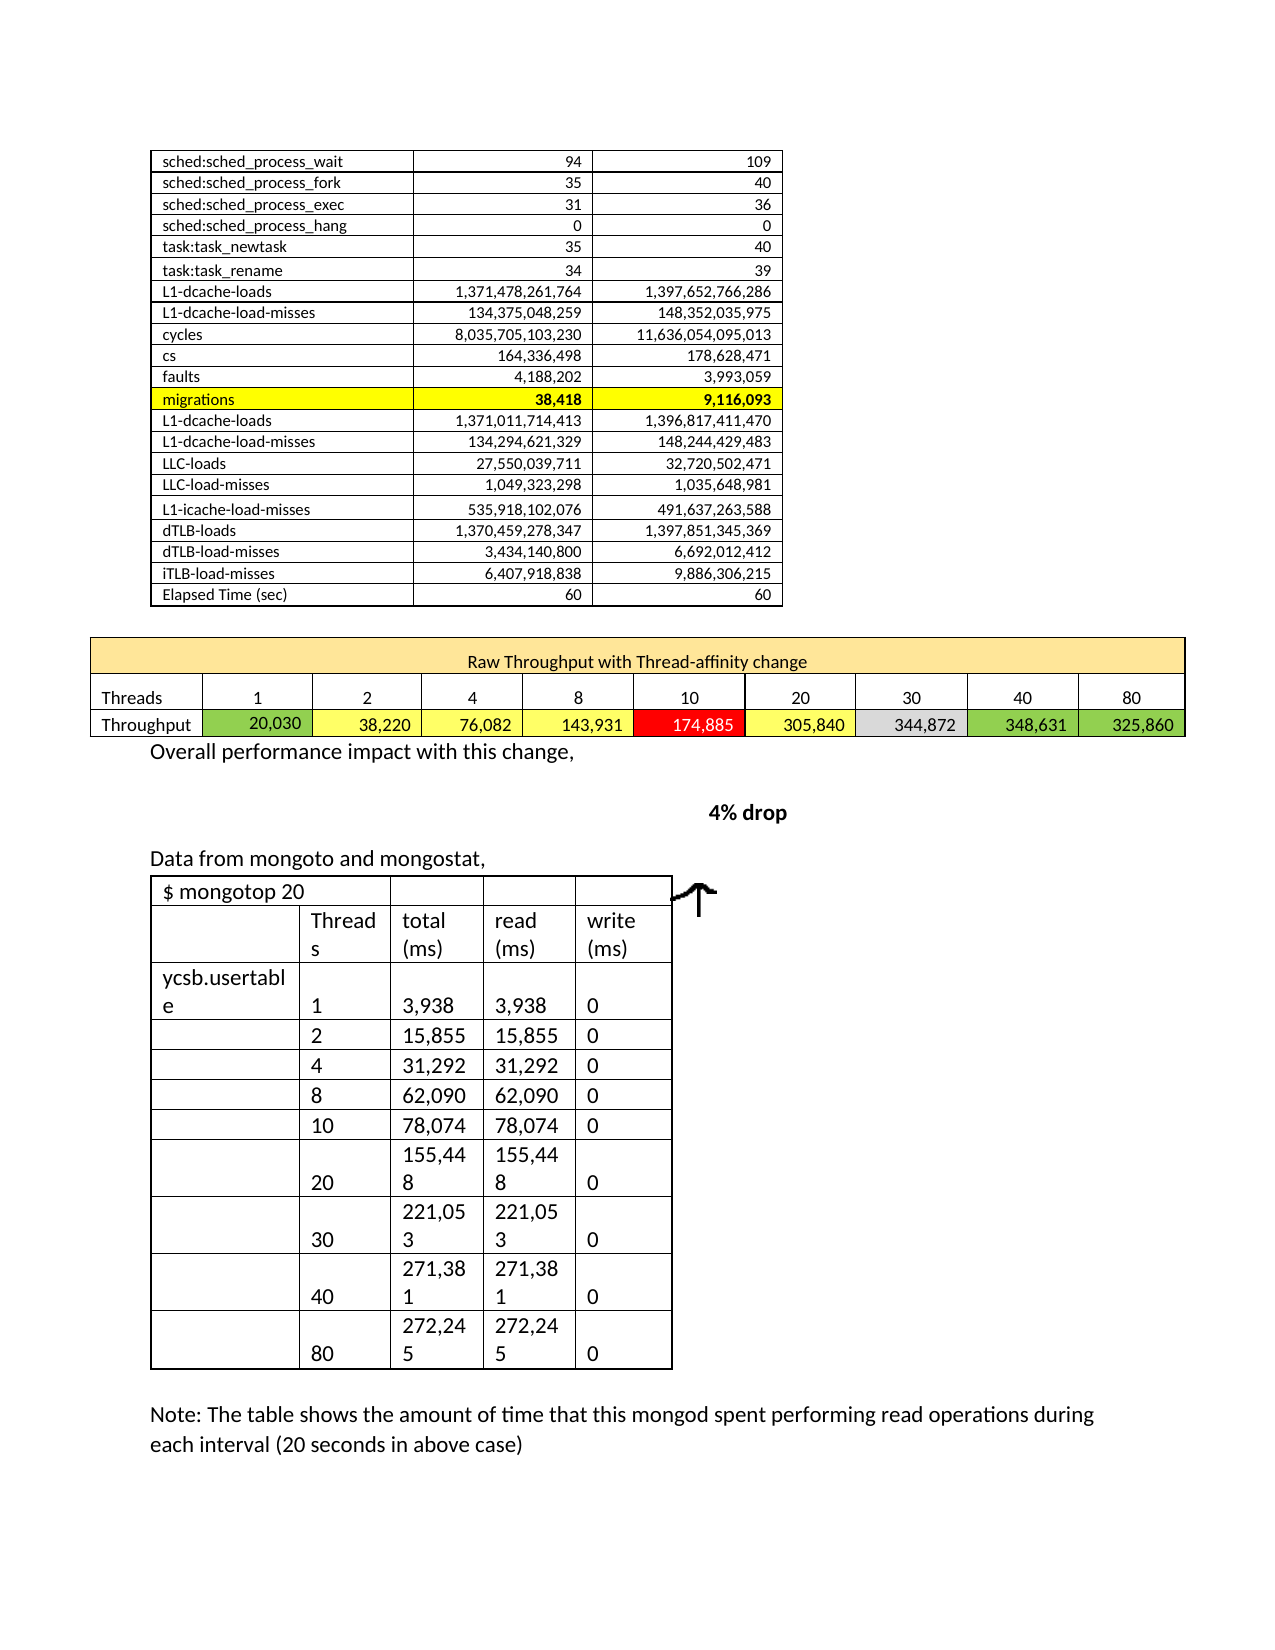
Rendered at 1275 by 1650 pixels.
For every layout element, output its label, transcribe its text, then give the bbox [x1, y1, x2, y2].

table_cell 10 [634, 674, 744, 709]
table_cell 40 [593, 236, 782, 257]
text Overall performance impact with this change, [150, 737, 1125, 765]
table_cell [152, 1197, 299, 1253]
table_cell 32,720,502,471 [593, 453, 782, 473]
table_cell ycsb.usertable [152, 963, 299, 1019]
table_cell 155,448 [391, 1140, 483, 1196]
table_cell sched:sched_process_wait [152, 151, 413, 171]
table_cell 0 [593, 215, 782, 235]
table_cell 20 [746, 674, 855, 709]
table_cell read (ms) [484, 906, 575, 962]
table_cell 4,188,202 [414, 367, 592, 387]
table_cell 30 [300, 1197, 390, 1253]
table_header Raw Throughput with Thread-affinity change [91, 638, 1184, 673]
table_cell 0 [576, 963, 671, 1019]
table_cell 80 [300, 1311, 390, 1367]
table_cell 15,855 [484, 1020, 575, 1049]
table_cell cs [152, 345, 413, 366]
table_cell [152, 1311, 299, 1367]
table_cell L1-icache-load-misses [152, 496, 413, 519]
table_cell migrations [152, 388, 413, 409]
table_cell 76,082 [422, 710, 522, 736]
table_cell [152, 1080, 299, 1109]
table_cell 35 [414, 236, 592, 257]
table_cell 31,292 [391, 1050, 483, 1079]
table_cell task:task_newtask [152, 236, 413, 257]
table_cell LLC-loads [152, 453, 413, 473]
table_cell 271,381 [484, 1254, 575, 1310]
table_header [391, 877, 483, 905]
table_cell 4 [422, 674, 522, 709]
table_cell L1-dcache-load-misses [152, 303, 413, 323]
text Data from mongoto and mongostat, [150, 844, 1125, 873]
table_cell 1,371,478,261,764 [414, 281, 592, 301]
table_cell [152, 1110, 299, 1139]
table_cell 143,931 [523, 710, 633, 736]
table_cell 80 [1079, 674, 1184, 709]
table_cell 134,294,621,329 [414, 432, 592, 452]
table_cell 78,074 [391, 1110, 483, 1139]
table_cell 344,872 [856, 710, 967, 736]
table_cell 1,397,652,766,286 [593, 281, 782, 301]
table_cell 155,448 [484, 1140, 575, 1196]
table_cell 0 [576, 1311, 671, 1367]
table_cell Elapsed Time (sec) [152, 584, 413, 604]
table_cell 40 [593, 173, 782, 193]
table_cell [152, 906, 299, 962]
table_cell 535,918,102,076 [414, 496, 592, 519]
table_cell 1,035,648,981 [593, 475, 782, 495]
table_cell Threads [91, 674, 202, 709]
table_cell 36 [593, 194, 782, 214]
text Note: The table shows the amount of time that this mongod spent performing read operations during each interval (20 seconds in above case) [150, 1400, 1125, 1458]
table_cell 0 [576, 1110, 671, 1139]
table_cell 78,074 [484, 1110, 575, 1139]
table_cell 27,550,039,711 [414, 453, 592, 473]
table_cell 6,407,918,838 [414, 563, 592, 583]
table_cell L1-dcache-loads [152, 410, 413, 431]
table_cell 0 [576, 1140, 671, 1196]
text 4% drop [150, 798, 1125, 826]
table_cell 164,336,498 [414, 345, 592, 366]
table_cell 15,855 [391, 1020, 483, 1049]
table_cell 271,381 [391, 1254, 483, 1310]
table_cell sched:sched_process_fork [152, 173, 413, 193]
table_cell 325,860 [1079, 710, 1184, 736]
table_cell total (ms) [391, 906, 483, 962]
table_cell 30 [856, 674, 967, 709]
table_cell 3,993,059 [593, 367, 782, 387]
table_cell 1,397,851,345,369 [593, 520, 782, 541]
table_cell 62,090 [484, 1080, 575, 1109]
table_cell 174,885 [634, 710, 744, 736]
table_cell 39 [593, 258, 782, 280]
table_cell 38,418 [414, 388, 592, 409]
table_cell 35 [414, 173, 592, 193]
table_cell [152, 1140, 299, 1196]
table_header $ mongotop 20 [152, 877, 390, 905]
table_cell 10 [300, 1110, 390, 1139]
table_cell 148,352,035,975 [593, 303, 782, 323]
table_cell 9,116,093 [593, 388, 782, 409]
table_cell faults [152, 367, 413, 387]
table_cell 8 [300, 1080, 390, 1109]
table_cell 221,053 [391, 1197, 483, 1253]
table_cell 9,886,306,215 [593, 563, 782, 583]
table_cell 1,371,011,714,413 [414, 410, 592, 431]
table_cell 148,244,429,483 [593, 432, 782, 452]
table_cell 34 [414, 258, 592, 280]
table_cell [152, 1020, 299, 1049]
table_cell 2 [313, 674, 421, 709]
table_cell 31 [414, 194, 592, 214]
table_cell [152, 1254, 299, 1310]
table_cell 272,245 [484, 1311, 575, 1367]
table_cell 0 [576, 1197, 671, 1253]
table_cell 134,375,048,259 [414, 303, 592, 323]
table_cell 38,220 [313, 710, 421, 736]
table_cell 109 [593, 151, 782, 171]
table_cell 62,090 [391, 1080, 483, 1109]
table_cell 40 [968, 674, 1078, 709]
table_cell 8 [523, 674, 633, 709]
table_cell iTLB-load-misses [152, 563, 413, 583]
table_cell 8,035,705,103,230 [414, 324, 592, 344]
table_cell 3,434,140,800 [414, 542, 592, 562]
table_cell 1 [203, 674, 312, 709]
table_cell 0 [576, 1080, 671, 1109]
table_cell 1 [300, 963, 390, 1019]
table_cell task:task_rename [152, 258, 413, 280]
table_cell 0 [576, 1050, 671, 1079]
table_cell LLC-load-misses [152, 475, 413, 495]
table_cell 178,628,471 [593, 345, 782, 366]
table_cell cycles [152, 324, 413, 344]
table_cell 3,938 [484, 963, 575, 1019]
table_cell 221,053 [484, 1197, 575, 1253]
table_cell 1,396,817,411,470 [593, 410, 782, 431]
table_cell 491,637,263,588 [593, 496, 782, 519]
table_cell 94 [414, 151, 592, 171]
table_cell 60 [414, 584, 592, 604]
table_cell 11,636,054,095,013 [593, 324, 782, 344]
table_cell 1,049,323,298 [414, 475, 592, 495]
table_cell 1,370,459,278,347 [414, 520, 592, 541]
table_cell 2 [300, 1020, 390, 1049]
table_header [576, 877, 671, 905]
table_cell 0 [576, 1254, 671, 1310]
table_cell 0 [414, 215, 592, 235]
table_cell 20 [300, 1140, 390, 1196]
table_cell 3,938 [391, 963, 483, 1019]
table_cell sched:sched_process_hang [152, 215, 413, 235]
table_cell 6,692,012,412 [593, 542, 782, 562]
table_cell 20,030 [203, 710, 312, 736]
table_cell 60 [593, 584, 782, 604]
table_cell 31,292 [484, 1050, 575, 1079]
table_cell 272,245 [391, 1311, 483, 1367]
table_cell sched:sched_process_exec [152, 194, 413, 214]
table_cell dTLB-loads [152, 520, 413, 541]
table_cell 40 [300, 1254, 390, 1310]
table_header [484, 877, 575, 905]
table_cell 348,631 [968, 710, 1078, 736]
table_cell Throughput [91, 710, 202, 736]
table_cell L1-dcache-loads [152, 281, 413, 301]
table_cell write (ms) [576, 906, 671, 962]
table_cell 0 [576, 1020, 671, 1049]
table_cell 4 [300, 1050, 390, 1079]
table_cell Threads [300, 906, 390, 962]
table_cell dTLB-load-misses [152, 542, 413, 562]
table_cell [152, 1050, 299, 1079]
picture [670, 883, 717, 917]
table_cell 305,840 [746, 710, 855, 736]
table_cell L1-dcache-load-misses [152, 432, 413, 452]
